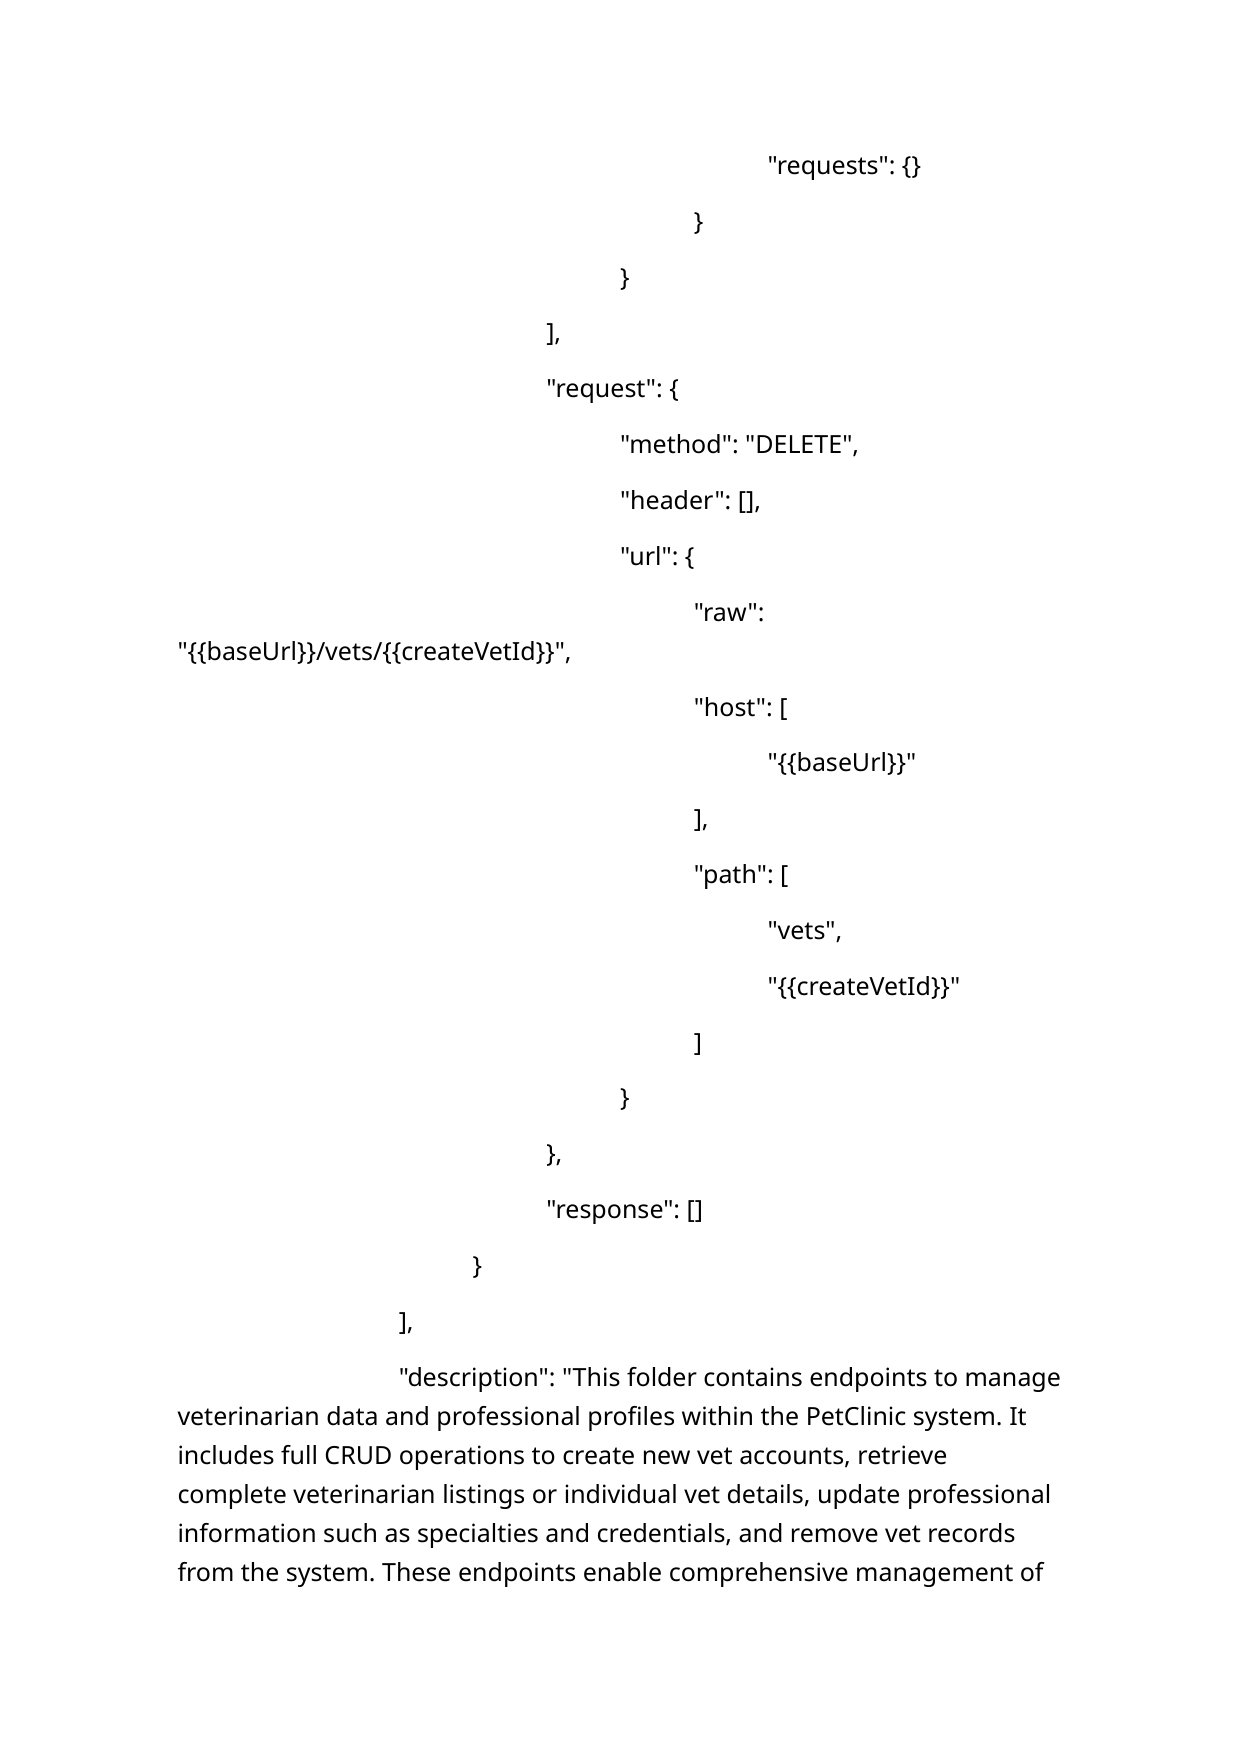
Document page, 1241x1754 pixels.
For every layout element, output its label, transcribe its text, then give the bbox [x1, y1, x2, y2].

text ], [177, 801, 1063, 835]
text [177, 1359, 1063, 1589]
text ] [177, 1024, 1063, 1058]
text "header": [], [177, 483, 1063, 517]
text } [177, 203, 1063, 237]
text } [177, 1248, 1063, 1282]
text "response": [] [177, 1192, 1063, 1226]
text "requests": {} [177, 148, 1063, 182]
text } [177, 1080, 1063, 1114]
text "vets", [177, 913, 1063, 947]
text "{{baseUrl}}" [177, 745, 1063, 779]
text "path": [ [177, 857, 1063, 891]
text "host": [ [177, 689, 1063, 723]
text "request": { [177, 371, 1063, 405]
text "method": "DELETE", [177, 427, 1063, 461]
text ], [177, 315, 1063, 349]
text } [177, 259, 1063, 293]
text "url": { [177, 538, 1063, 572]
text "raw": "{{baseUrl}}/vets/{{createVetId}}", [177, 594, 1063, 667]
text ], [177, 1303, 1063, 1337]
text }, [177, 1136, 1063, 1170]
text "{{createVetId}}" [177, 968, 1063, 1002]
